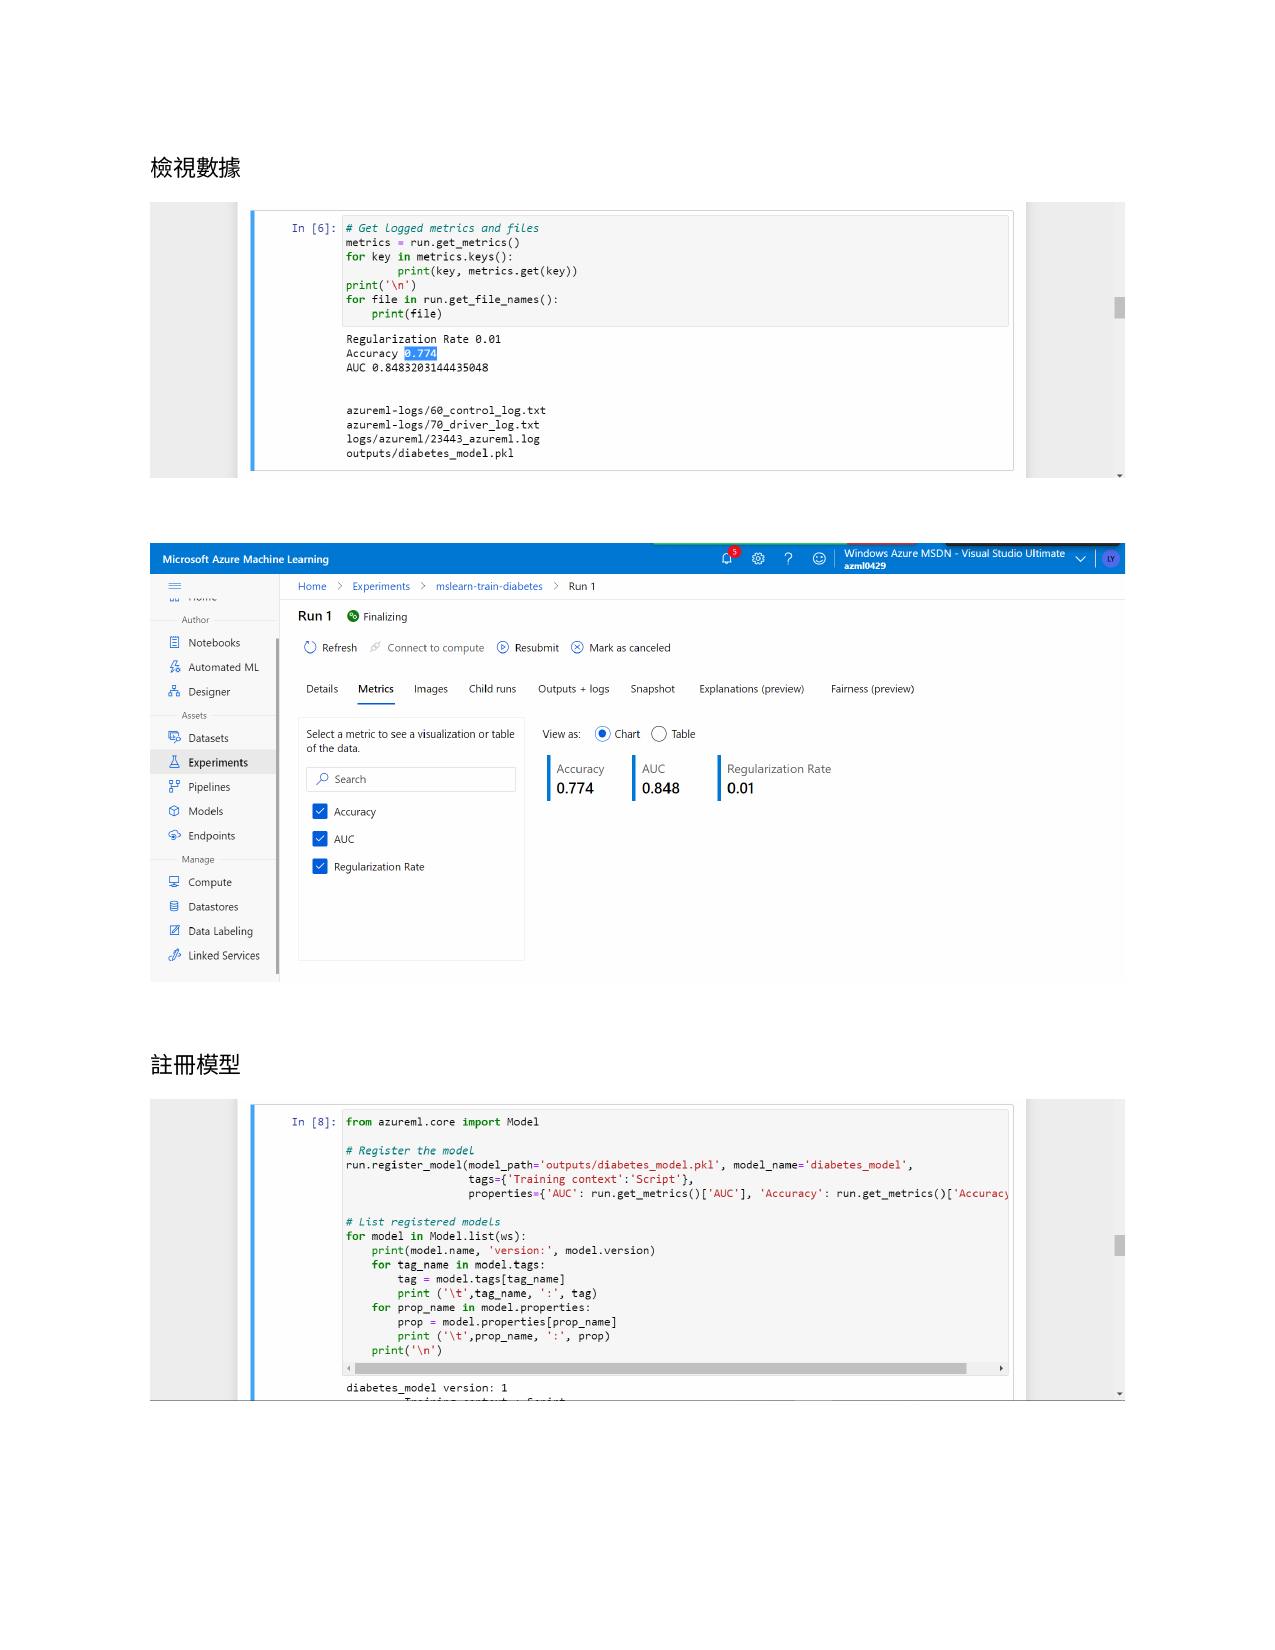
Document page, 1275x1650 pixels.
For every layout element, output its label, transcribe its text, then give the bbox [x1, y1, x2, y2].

picture [150, 1099, 1125, 1401]
text 註冊模型 [150, 1047, 1125, 1080]
picture [150, 543, 1125, 982]
text 檢視數據 [150, 150, 1125, 183]
picture [150, 202, 1125, 478]
